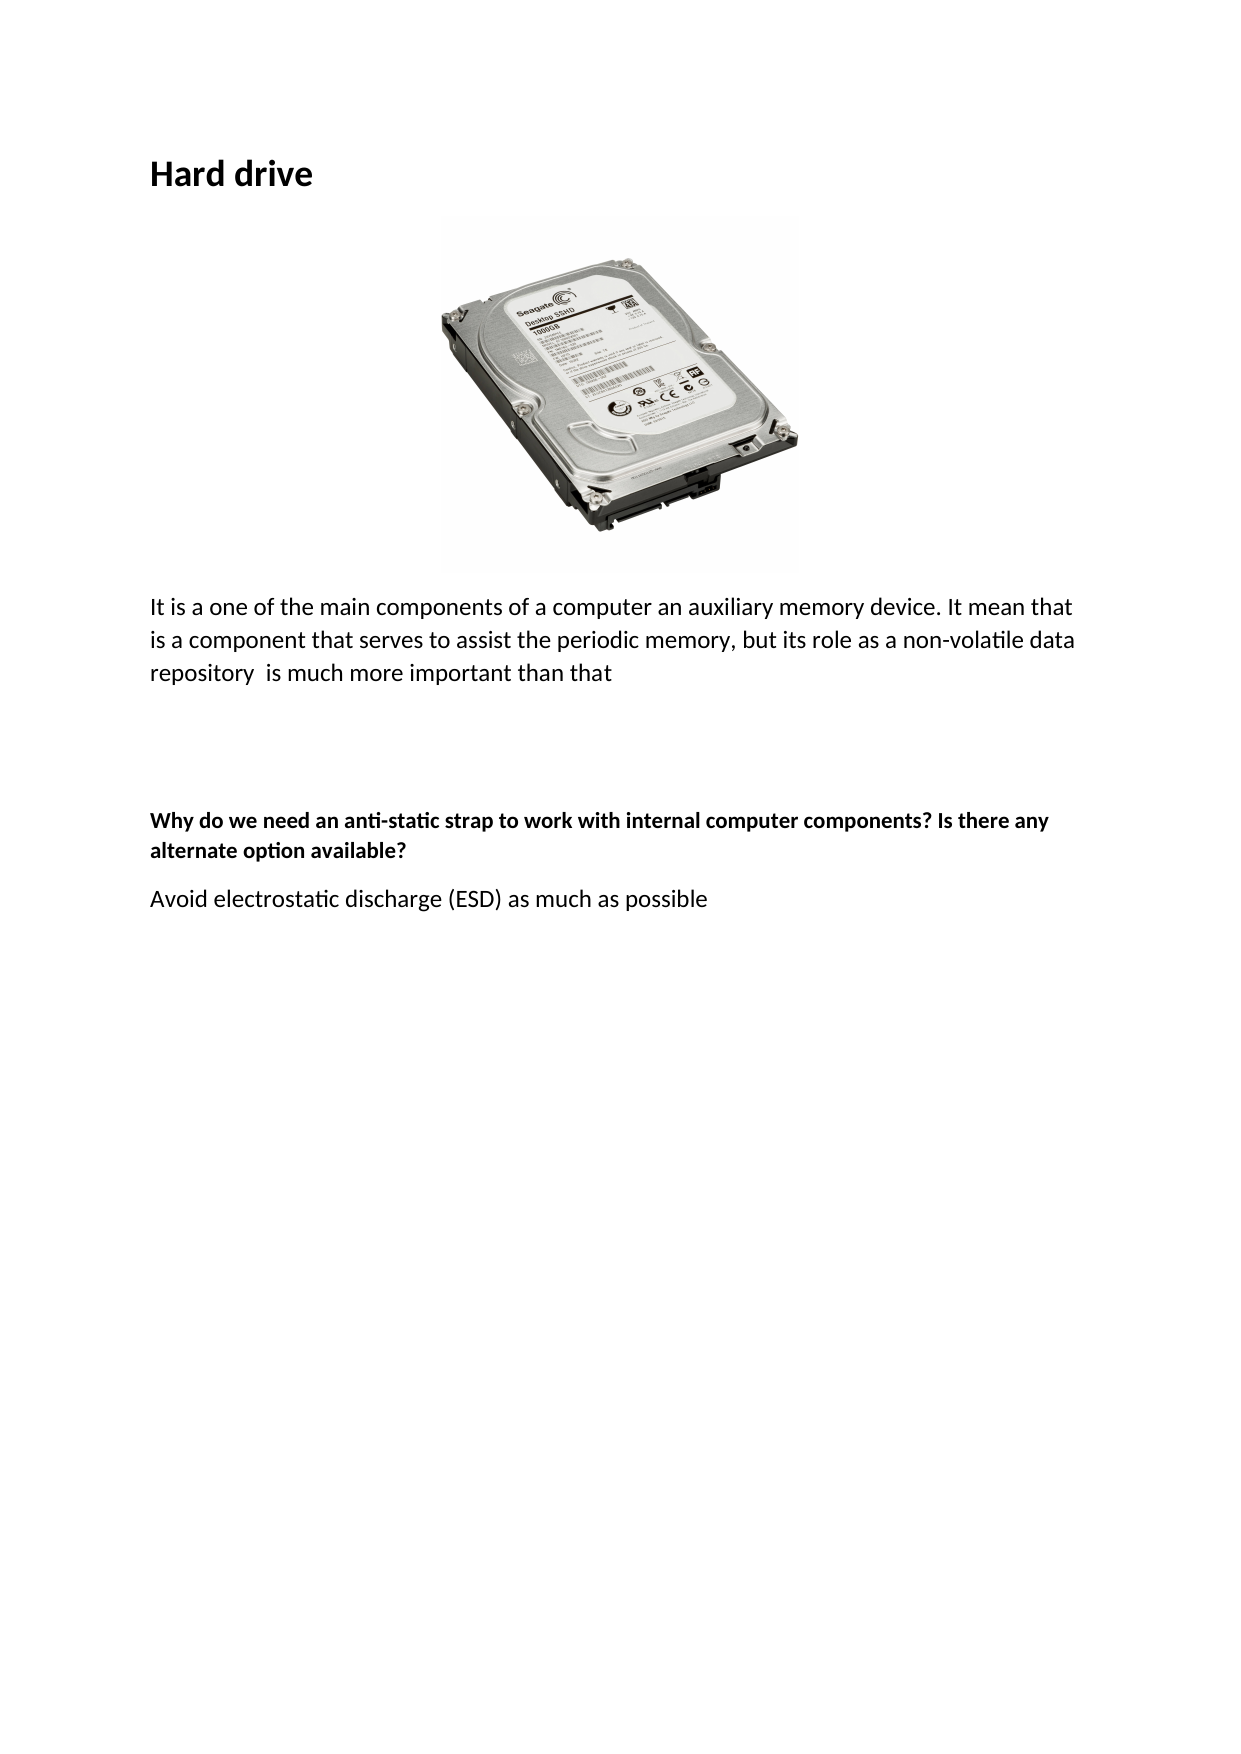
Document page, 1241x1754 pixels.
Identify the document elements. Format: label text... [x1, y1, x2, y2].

text Avoid electrostatic discharge (ESD) as much as possible [150, 883, 1090, 913]
picture [441, 216, 799, 573]
text It is a one of the main components of a computer an auxiliary memory device. It mean that is a component that serves to assist the periodic memory, but its role as a non-volatile data repository is much more important than that [150, 591, 1090, 688]
text Hard drive [150, 150, 1090, 196]
text Why do we need an anti-static strap to work with internal computer components? Is there any alternate option available? [150, 806, 1090, 864]
